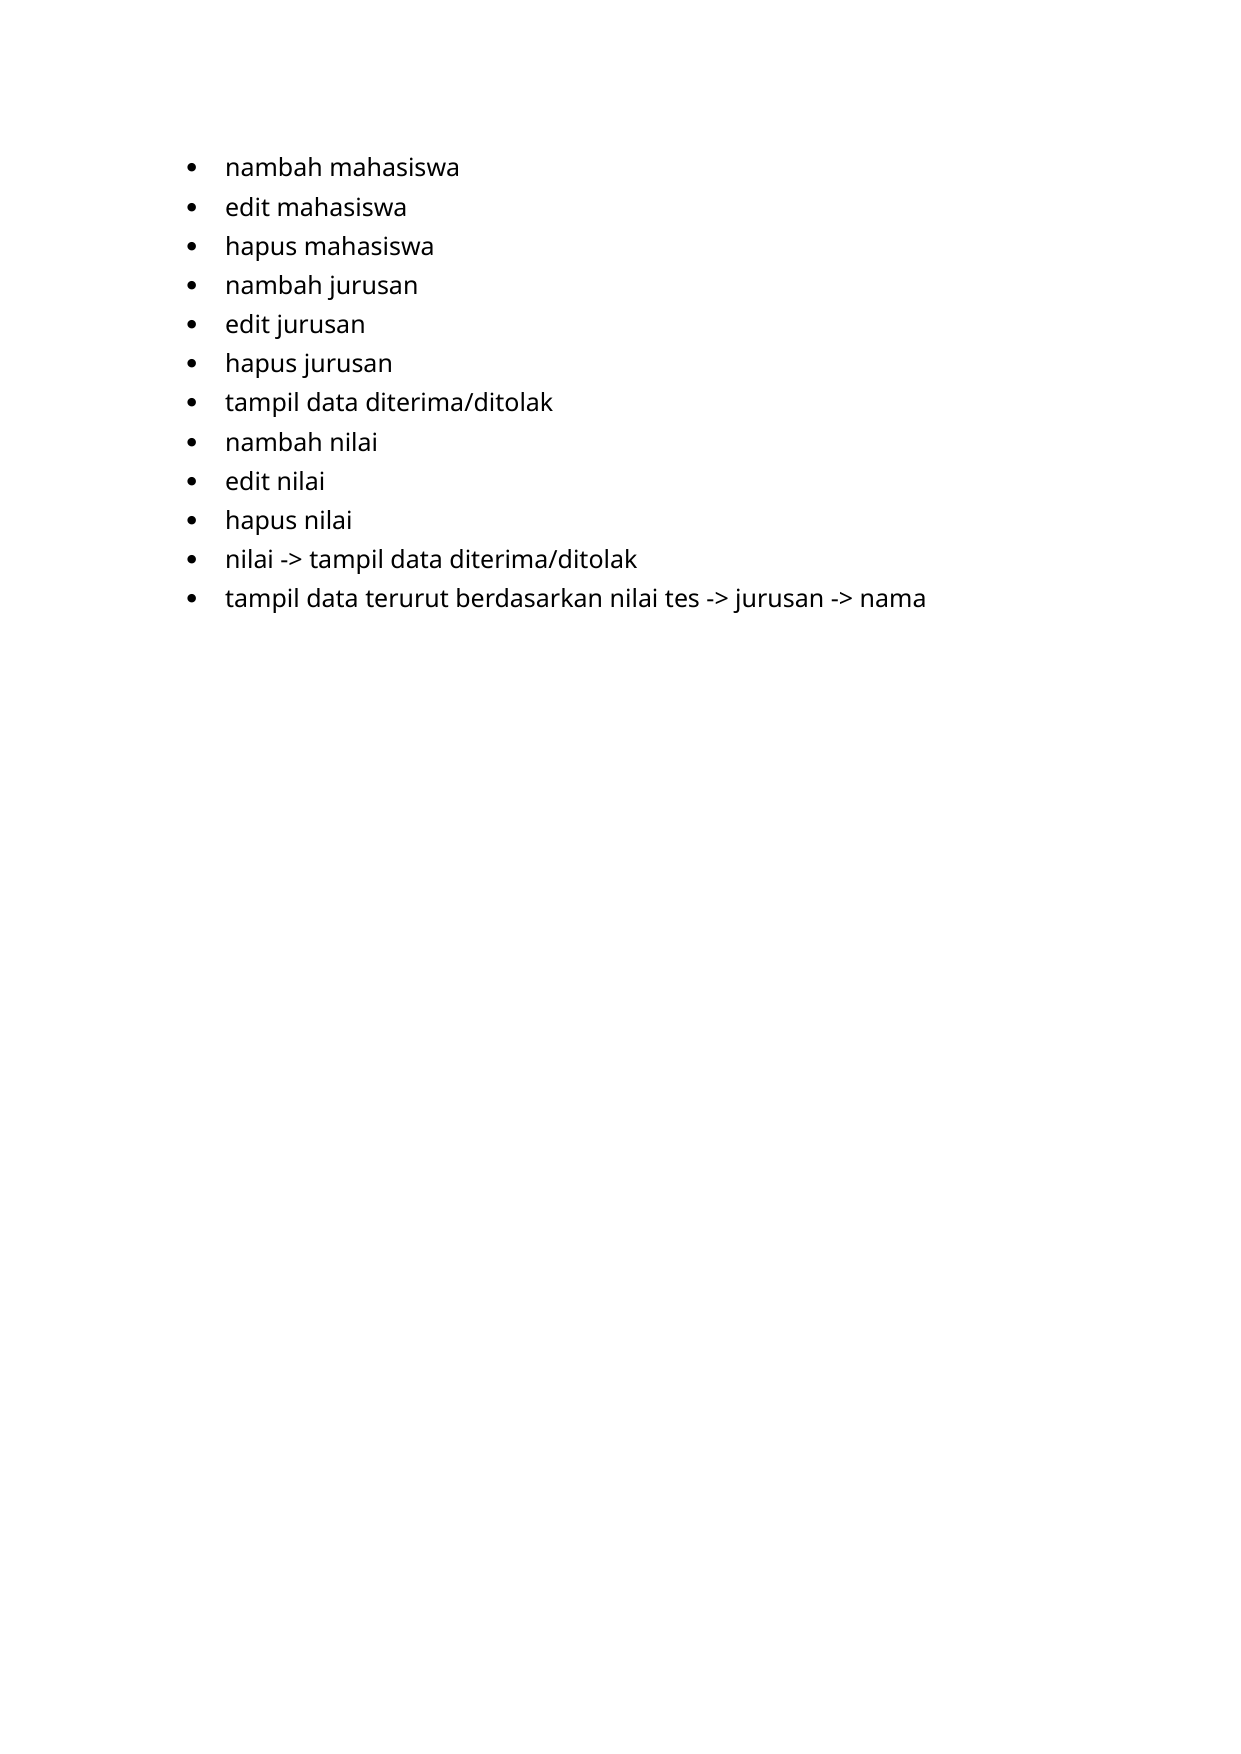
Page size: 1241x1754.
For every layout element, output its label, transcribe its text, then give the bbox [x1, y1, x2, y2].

list edit nilai [187, 463, 1090, 497]
list nilai -> tampil data diterima/ditolak [187, 542, 1090, 576]
list edit jurusan [187, 307, 1090, 341]
list tampil data terurut berdasarkan nilai tes -> jurusan -> nama [187, 581, 1090, 615]
list hapus jurusan [187, 346, 1090, 380]
list hapus mahasiswa [187, 228, 1090, 262]
list nambah jurusan [187, 267, 1090, 302]
list tampil data diterima/ditolak [187, 385, 1090, 419]
list hapus nilai [187, 502, 1090, 537]
list nambah nilai [187, 424, 1090, 458]
list edit mahasiswa [187, 189, 1090, 223]
list nambah mahasiswa [187, 150, 1090, 184]
